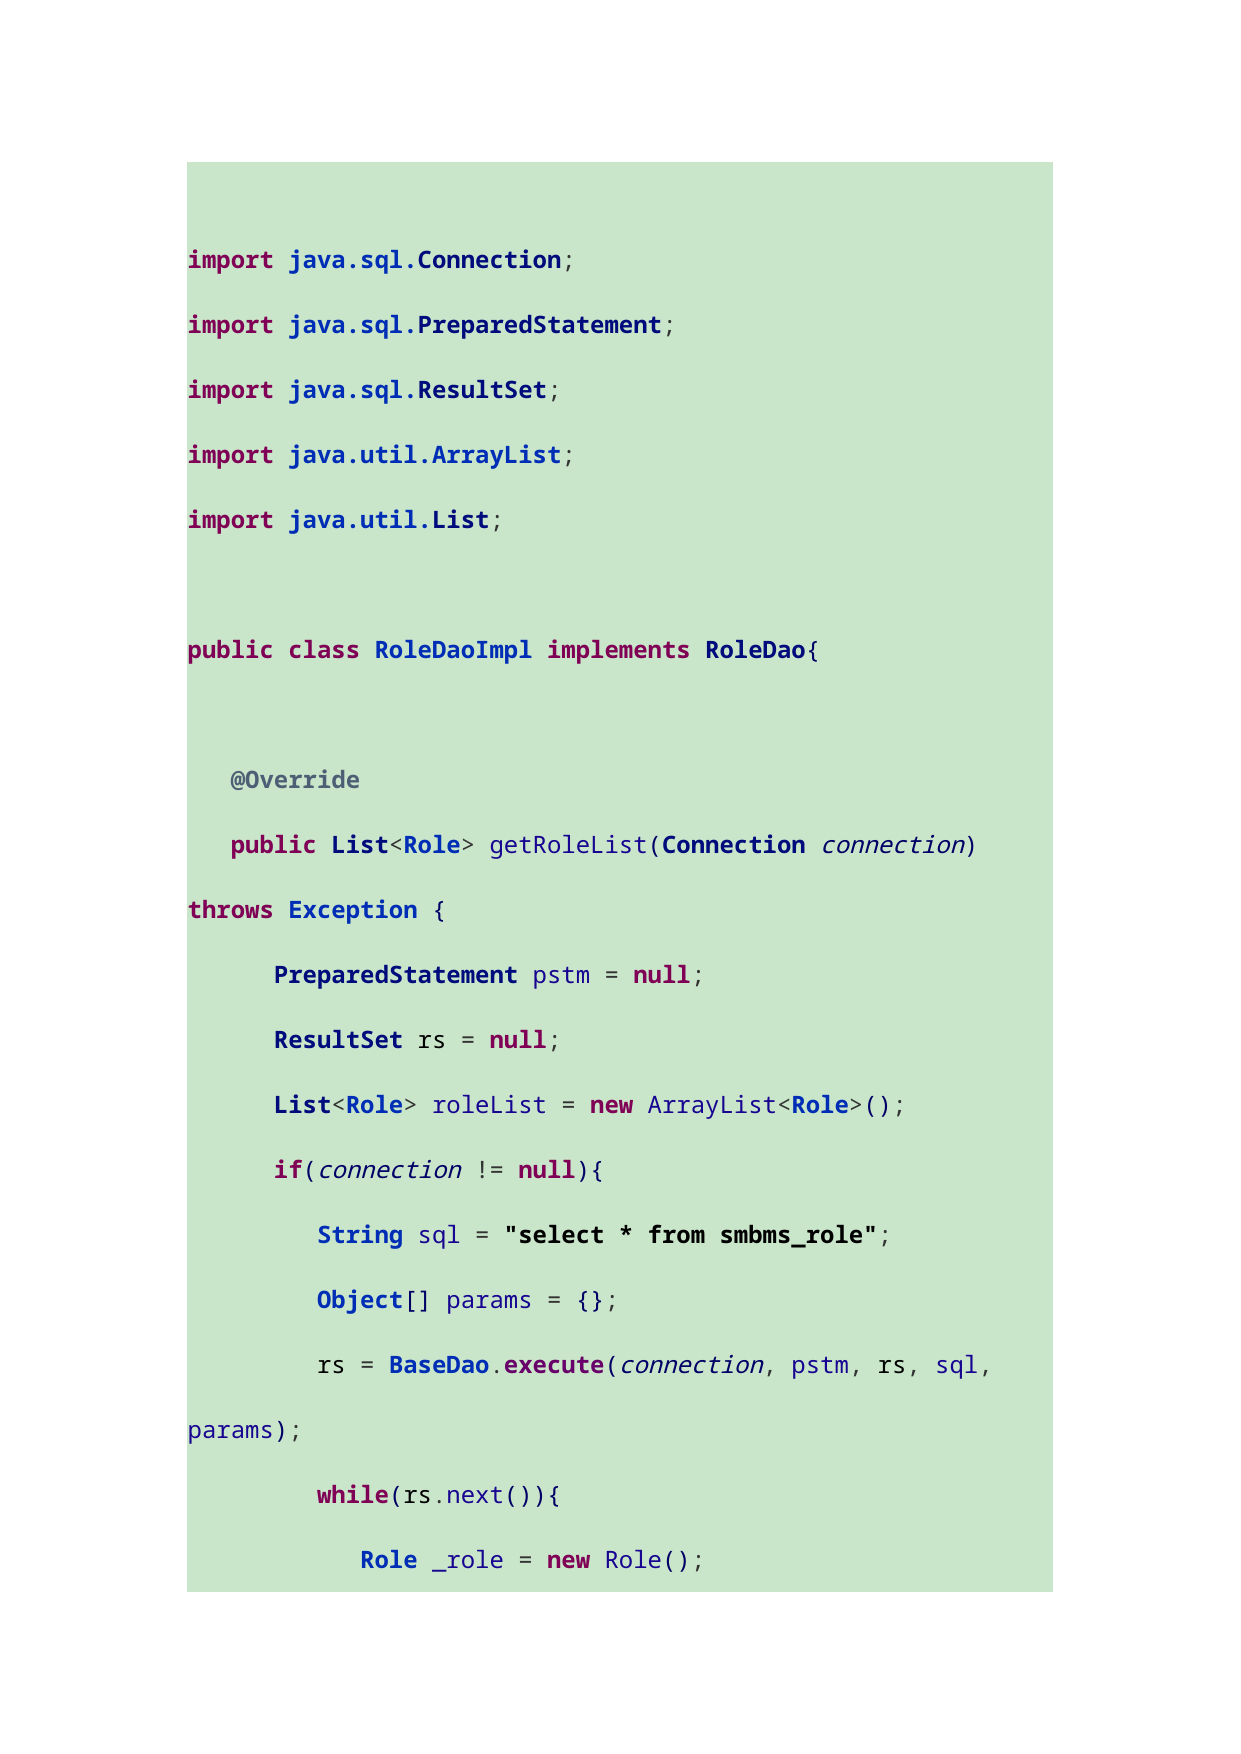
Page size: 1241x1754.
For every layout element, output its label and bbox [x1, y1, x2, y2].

text [187, 162, 1053, 1592]
